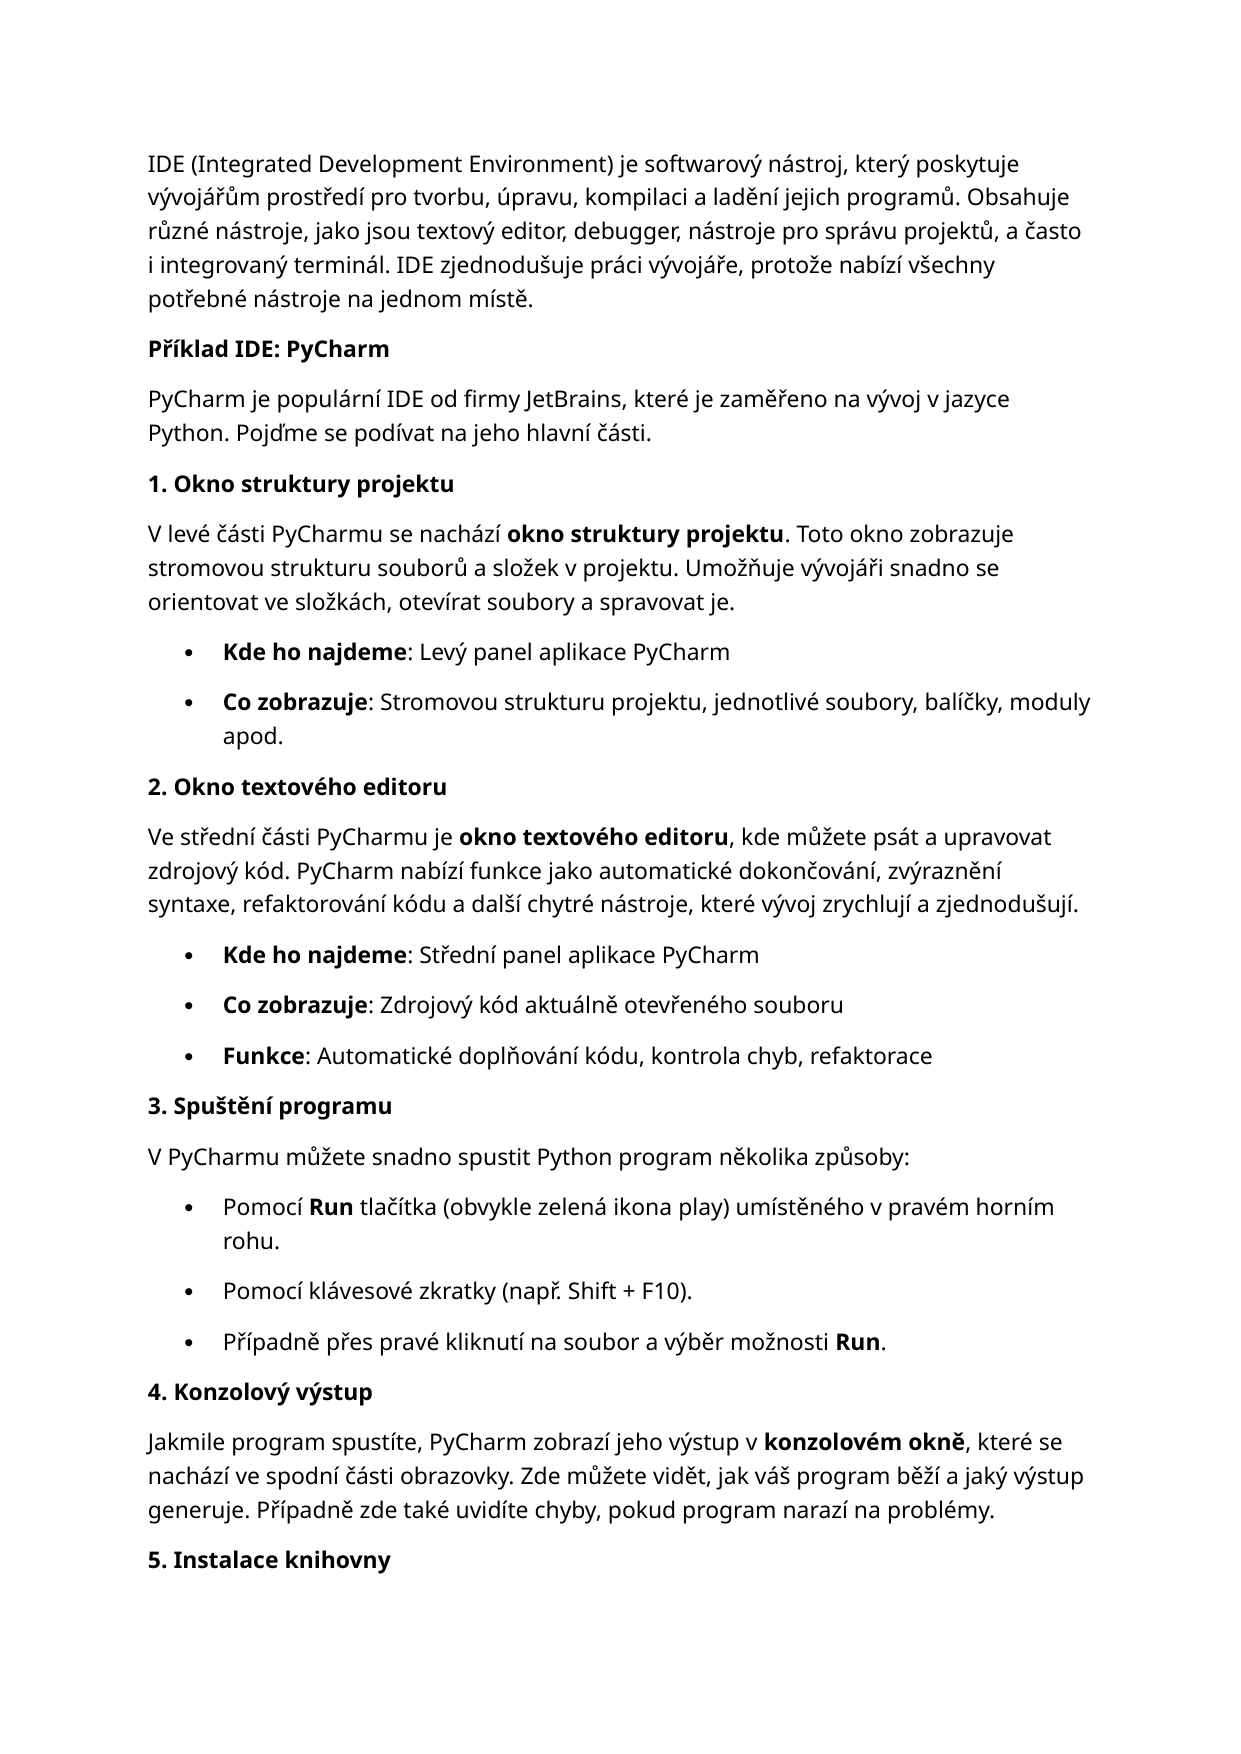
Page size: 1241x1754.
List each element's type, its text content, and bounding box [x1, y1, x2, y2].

text 3. Spuštění programu [148, 1090, 1093, 1121]
text Příklad IDE: PyCharm [148, 333, 1093, 364]
text Ve střední části PyCharmu je okno textového editoru, kde můžete psát a upravovat zdrojový kód. PyCharm nabízí funkce jako automatické dokončování, zvýraznění syntaxe, refaktorování kódu a další chytré nástroje, které vývoj zrychlují a zjednodušují. [148, 821, 1093, 920]
list Kde ho najdeme: Levý panel aplikace PyCharm [185, 636, 1093, 667]
list Co zobrazuje: Zdrojový kód aktuálně otevřeného souboru [185, 989, 1093, 1021]
list Funkce: Automatické doplňování kódu, kontrola chyb, refaktorace [185, 1040, 1093, 1071]
text 1. Okno struktury projektu [148, 468, 1093, 499]
list Pomocí Run tlačítka (obvykle zelená ikona play) umístěného v pravém horním rohu. [185, 1191, 1093, 1256]
text Jakmile program spustíte, PyCharm zobrazí jeho výstup v konzolovém okně, které se nachází ve spodní části obrazovky. Zde můžete vidět, jak váš program běží a jaký výstup generuje. Případně zde také uvidíte chyby, pokud program narazí na problémy. [148, 1426, 1093, 1525]
list Kde ho najdeme: Střední panel aplikace PyCharm [185, 939, 1093, 970]
text 4. Konzolový výstup [148, 1376, 1093, 1407]
text V PyCharmu můžete snadno spustit Python program několika způsoby: [148, 1141, 1093, 1172]
list Pomocí klávesové zkratky (např. Shift + F10). [185, 1275, 1093, 1306]
list Co zobrazuje: Stromovou strukturu projektu, jednotlivé soubory, balíčky, moduly apod. [185, 686, 1093, 751]
text V levé části PyCharmu se nachází okno struktury projektu. Toto okno zobrazuje stromovou strukturu souborů a složek v projektu. Umožňuje vývojáři snadno se orientovat ve složkách, otevírat soubory a spravovat je. [148, 518, 1093, 617]
text IDE (Integrated Development Environment) je softwarový nástroj, který poskytuje vývojářům prostředí pro tvorbu, úpravu, kompilaci a ladění jejich programů. Obsahuje různé nástroje, jako jsou textový editor, debugger, nástroje pro správu projektů, a často i integrovaný terminál. IDE zjednodušuje práci vývojáře, protože nabízí všechny potřebné nástroje na jednom místě. [148, 148, 1093, 314]
list Případně přes pravé kliknutí na soubor a výběr možnosti Run. [185, 1326, 1093, 1357]
text 2. Okno textového editoru [148, 771, 1093, 802]
text PyCharm je populární IDE od firmy JetBrains, které je zaměřeno na vývoj v jazyce Python. Pojďme se podívat na jeho hlavní části. [148, 383, 1093, 448]
text 5. Instalace knihovny [148, 1544, 1093, 1576]
